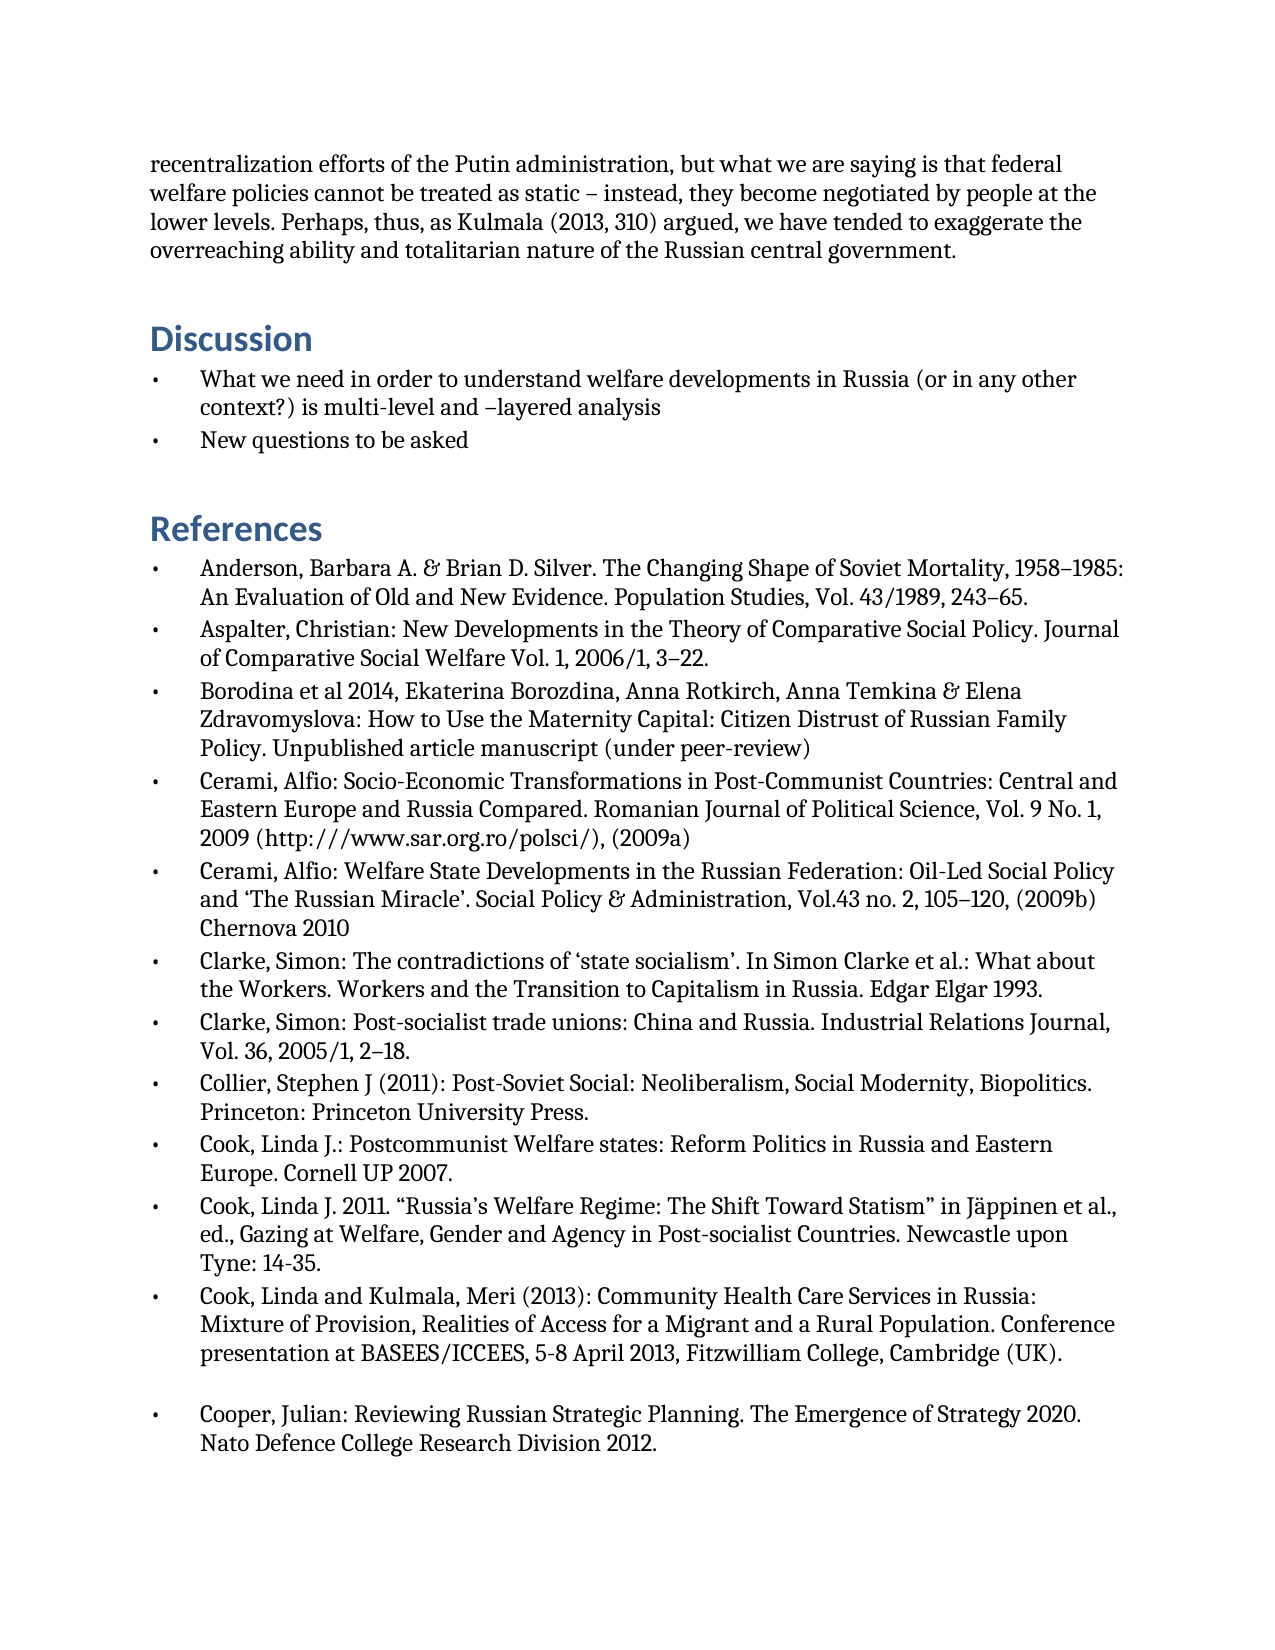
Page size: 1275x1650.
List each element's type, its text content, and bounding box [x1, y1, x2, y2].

list New questions to be asked [150, 426, 1125, 454]
list Anderson, Barbara A. & Brian D. Silver. The Changing Shape of Soviet Mortality, 1958–1985: An Evaluation of Old and New Evidence. Population Studies, Vol. 43/1989, 243–65. [150, 554, 1125, 612]
subtitle Discussion [150, 315, 1125, 361]
list Cooper, Julian: Reviewing Russian Strategic Planning. The Emergence of Strategy 2020. Nato Defence College Research Division 2012. [150, 1400, 1125, 1458]
list Cook, Linda and Kulmala, Meri (2013): Community Health Care Services in Russia: Mixture of Provision, Realities of Access for a Migrant and a Rural Population. Conference presentation at BASEES/ICCEES, 5-8 April 2013, Fitzwilliam College, Cambridge (UK). [150, 1282, 1125, 1397]
list Clarke, Simon: Post-socialist trade unions: China and Russia. Industrial Relations Journal, Vol. 36, 2005/1, 2–18. [150, 1008, 1125, 1065]
list Collier, Stephen J (2011): Post-Soviet Social: Neoliberalism, Social Modernity, Biopolitics. Princeton: Princeton University Press. [150, 1069, 1125, 1127]
list What we need in order to understand welfare developments in Russia (or in any other context?) is multi-level and –layered analysis [150, 364, 1125, 422]
list Cerami, Alfio: Welfare State Developments in the Russian Federation: Oil-Led Social Policy and ‘The Russian Miracle’. Social Policy & Administration, Vol.43 no. 2, 105–120, (2009b) Chernova 2010 [150, 857, 1125, 943]
list Cook, Linda J.: Postcommunist Welfare states: Reform Politics in Russia and Eastern Europe. Cornell UP 2007. [150, 1130, 1125, 1188]
list Cerami, Alfio: Socio-Economic Transformations in Post-Communist Countries: Central and Eastern Europe and Russia Compared. Romanian Journal of Political Science, Vol. 9 No. 1, 2009 (http:///www.sar.org.ro/polsci/), (2009a) [150, 767, 1125, 853]
list Cook, Linda J. 2011. “Russia’s Welfare Regime: The Shift Toward Statism” in Jäppinen et al., ed., Gazing at Welfare, Gender and Agency in Post-socialist Countries. Newcastle upon Tyne: 14-35. [150, 1192, 1125, 1278]
list Clarke, Simon: The contradictions of ‘state socialism’. In Simon Clarke et al.: What about the Workers. Workers and the Transition to Capitalism in Russia. Edgar Elgar 1993. [150, 947, 1125, 1004]
subtitle References [150, 504, 1125, 550]
list Borodina et al 2014, Ekaterina Borozdina, Anna Rotkirch, Anna Temkina & Elena Zdravomyslova: How to Use the Maternity Capital: Citizen Distrust of Russian Family Policy. Unpublished article manuscript (under peer-review) [150, 677, 1125, 763]
list Aspalter, Christian: New Developments in the Theory of Comparative Social Policy. Journal of Comparative Social Welfare Vol. 1, 2006/1, 3–22. [150, 615, 1125, 673]
